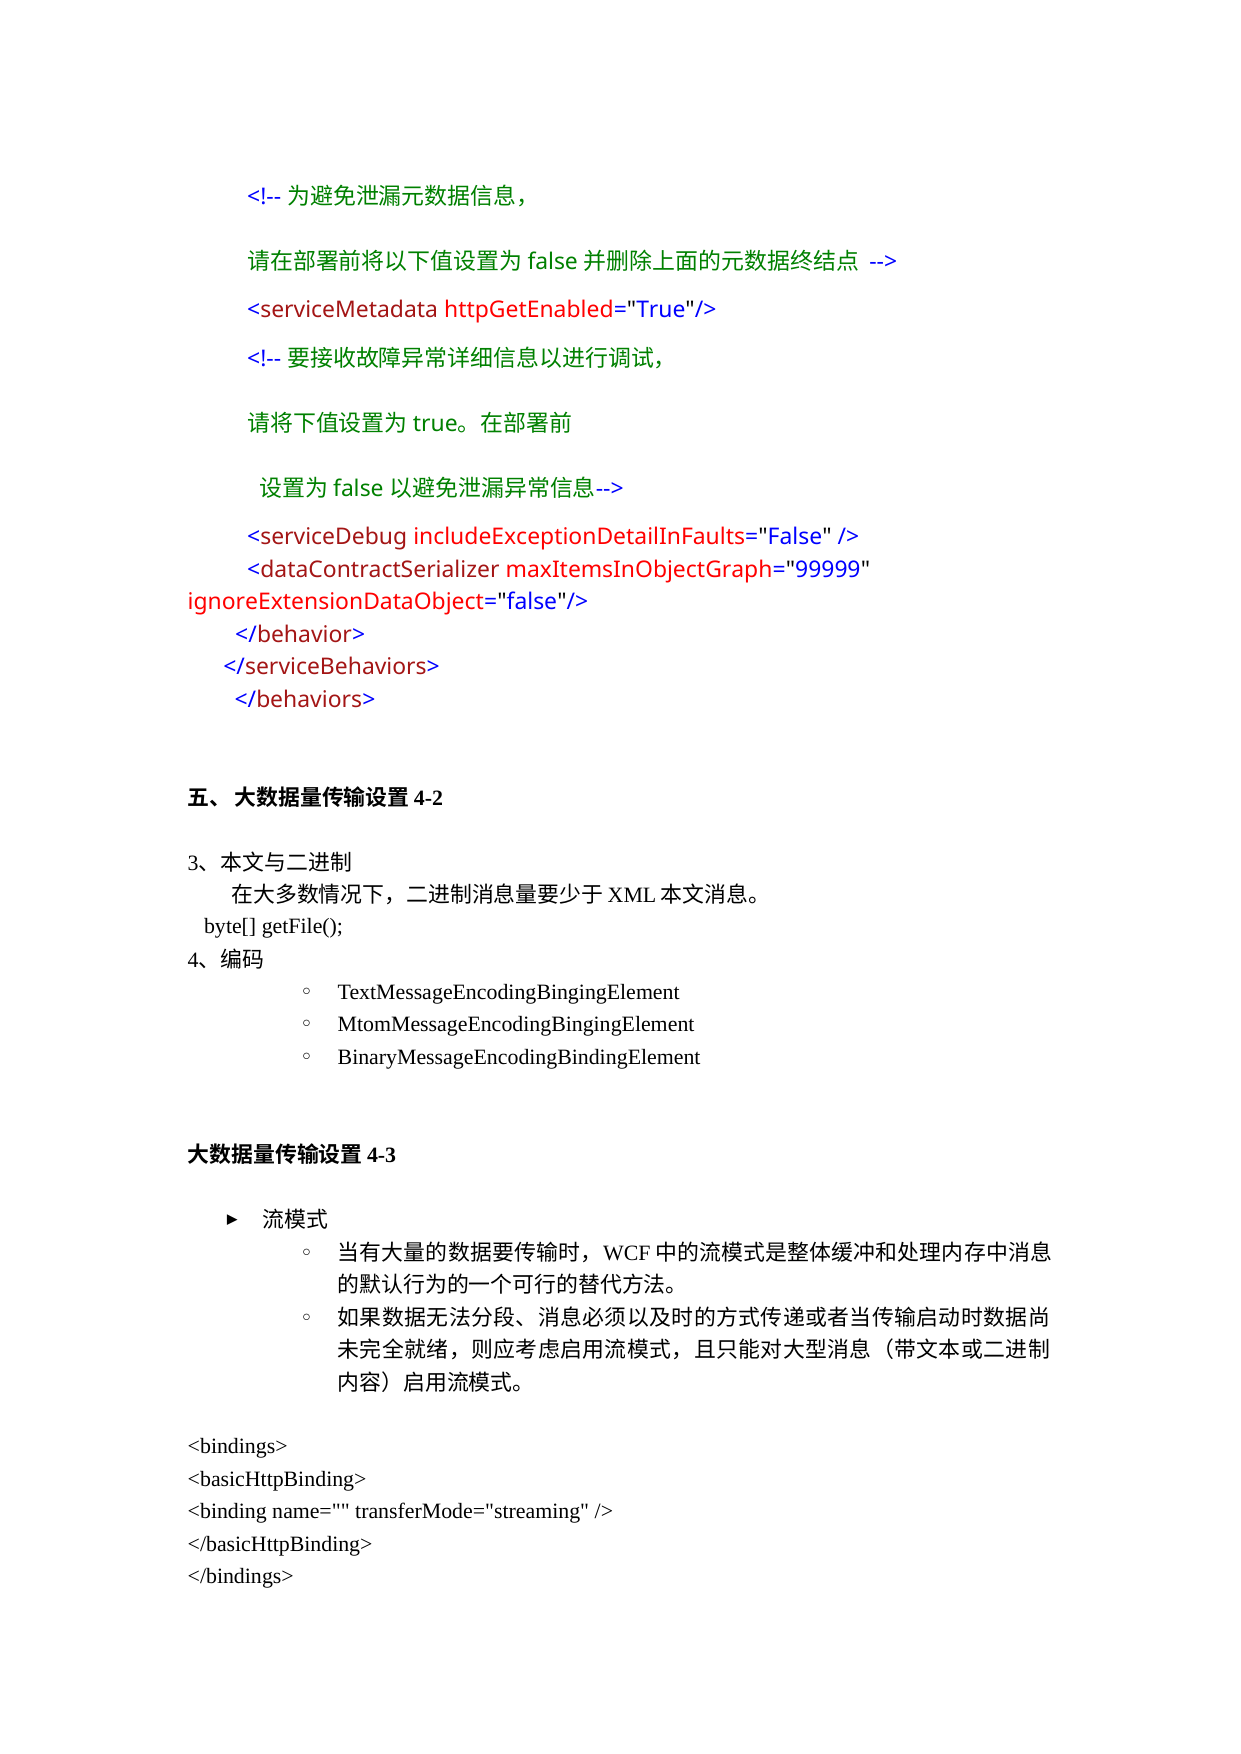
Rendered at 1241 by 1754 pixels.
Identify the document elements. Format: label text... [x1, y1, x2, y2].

text byte[] getFile(); [187, 909, 1053, 942]
text <serviceDebug includeExceptionDetailInFaults="False" /> [187, 519, 1053, 552]
text </serviceBehaviors> [187, 649, 1053, 682]
text </basicHttpBinding> [187, 1527, 1053, 1559]
text 大数据量传输设置4-3 [187, 1137, 1053, 1169]
text <!-- 要接收故障异常详细信息以进行调试， [187, 324, 1053, 389]
text 设置为 false 以避免泄漏异常信息--> [187, 454, 1053, 519]
list TextMessageEncodingBingingElement [300, 974, 1053, 1007]
text </bindings> [187, 1559, 1053, 1592]
list MtomMessageEncodingBingingElement [300, 1007, 1053, 1039]
text <!-- 为避免泄漏元数据信息， [187, 162, 1053, 227]
text 4、编码 [187, 942, 1053, 974]
list 当有大量的数据要传输时，WCF中的流模式是整体缓冲和处理内存中消息的默认行为的一个可行的替代方法。 [300, 1234, 1053, 1299]
list BinaryMessageEncodingBindingElement [300, 1039, 1053, 1072]
list 流模式 [225, 1202, 1053, 1234]
text <dataContractSerializer maxItemsInObjectGraph="99999" ignoreExtensionDataObject="false"/> [187, 552, 1053, 617]
text <binding name="" transferMode="streaming" /> [187, 1494, 1053, 1527]
text <serviceMetadata httpGetEnabled="True"/> [187, 292, 1053, 324]
text 请将下值设置为 true。在部署前 [187, 389, 1053, 454]
text <bindings> [187, 1429, 1053, 1462]
text 3、本文与二进制 [187, 844, 1053, 877]
list 如果数据无法分段、消息必须以及时的方式传递或者当传输启动时数据尚未完全就绪，则应考虑启用流模式，且只能对大型消息（带文本或二进制内容）启用流模式。 [300, 1299, 1053, 1397]
text <basicHttpBinding> [187, 1462, 1053, 1494]
text </behaviors> [187, 682, 1053, 714]
list 大数据量传输设置4-2 [187, 779, 1053, 812]
text </behavior> [187, 617, 1053, 649]
text 在大多数情况下，二进制消息量要少于XML本文消息。 [187, 877, 1053, 909]
text 请在部署前将以下值设置为 false 并删除上面的元数据终结点 --> [187, 227, 1053, 292]
